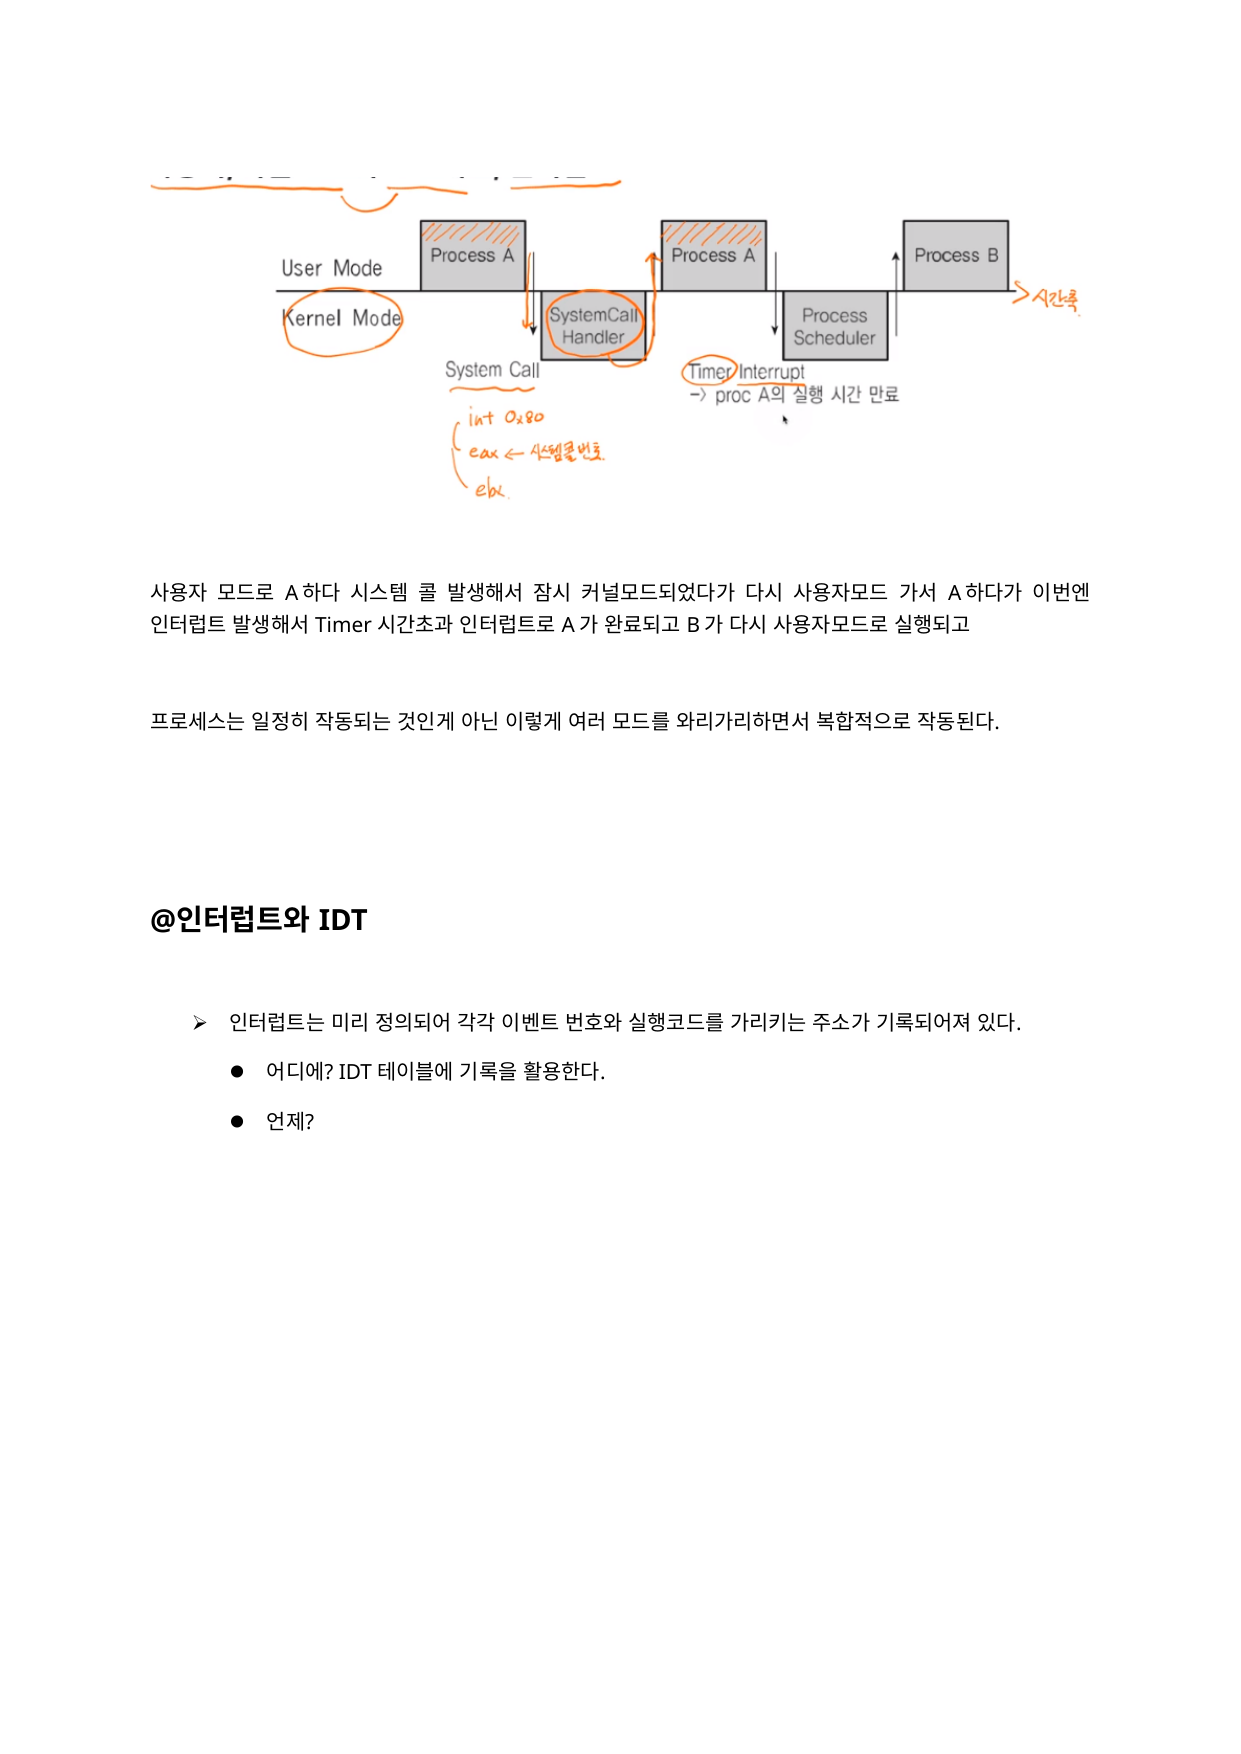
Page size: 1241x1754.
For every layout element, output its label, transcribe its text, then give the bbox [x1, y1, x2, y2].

picture [150, 177, 1091, 510]
list 인터럽트는 미리 정의되어 각각 이벤트 번호와 실행코드를 가리키는 주소가 기록되어져 있다. [192, 1006, 1090, 1037]
text 프로세스는 일정히 작동되는 것인게 아닌 이렇게 여러 모드를 와리가리하면서 복합적으로 작동된다. [150, 705, 1090, 736]
text 사용자 모드로 A하다 시스템 콜 발생해서 잠시 커널모드되었다가 다시 사용자모드 가서 A하다가 이번엔 인터럽트 발생해서 Timer 시간초과 인터럽트로 A가 완료되고 B가 다시 사용자모드로 실행되고 [150, 576, 1090, 639]
list 언제? [229, 1105, 1090, 1135]
list 어디에? IDT 테이블에 기록을 활용한다. [229, 1056, 1090, 1086]
text @인터럽트와 IDT [150, 897, 1090, 939]
